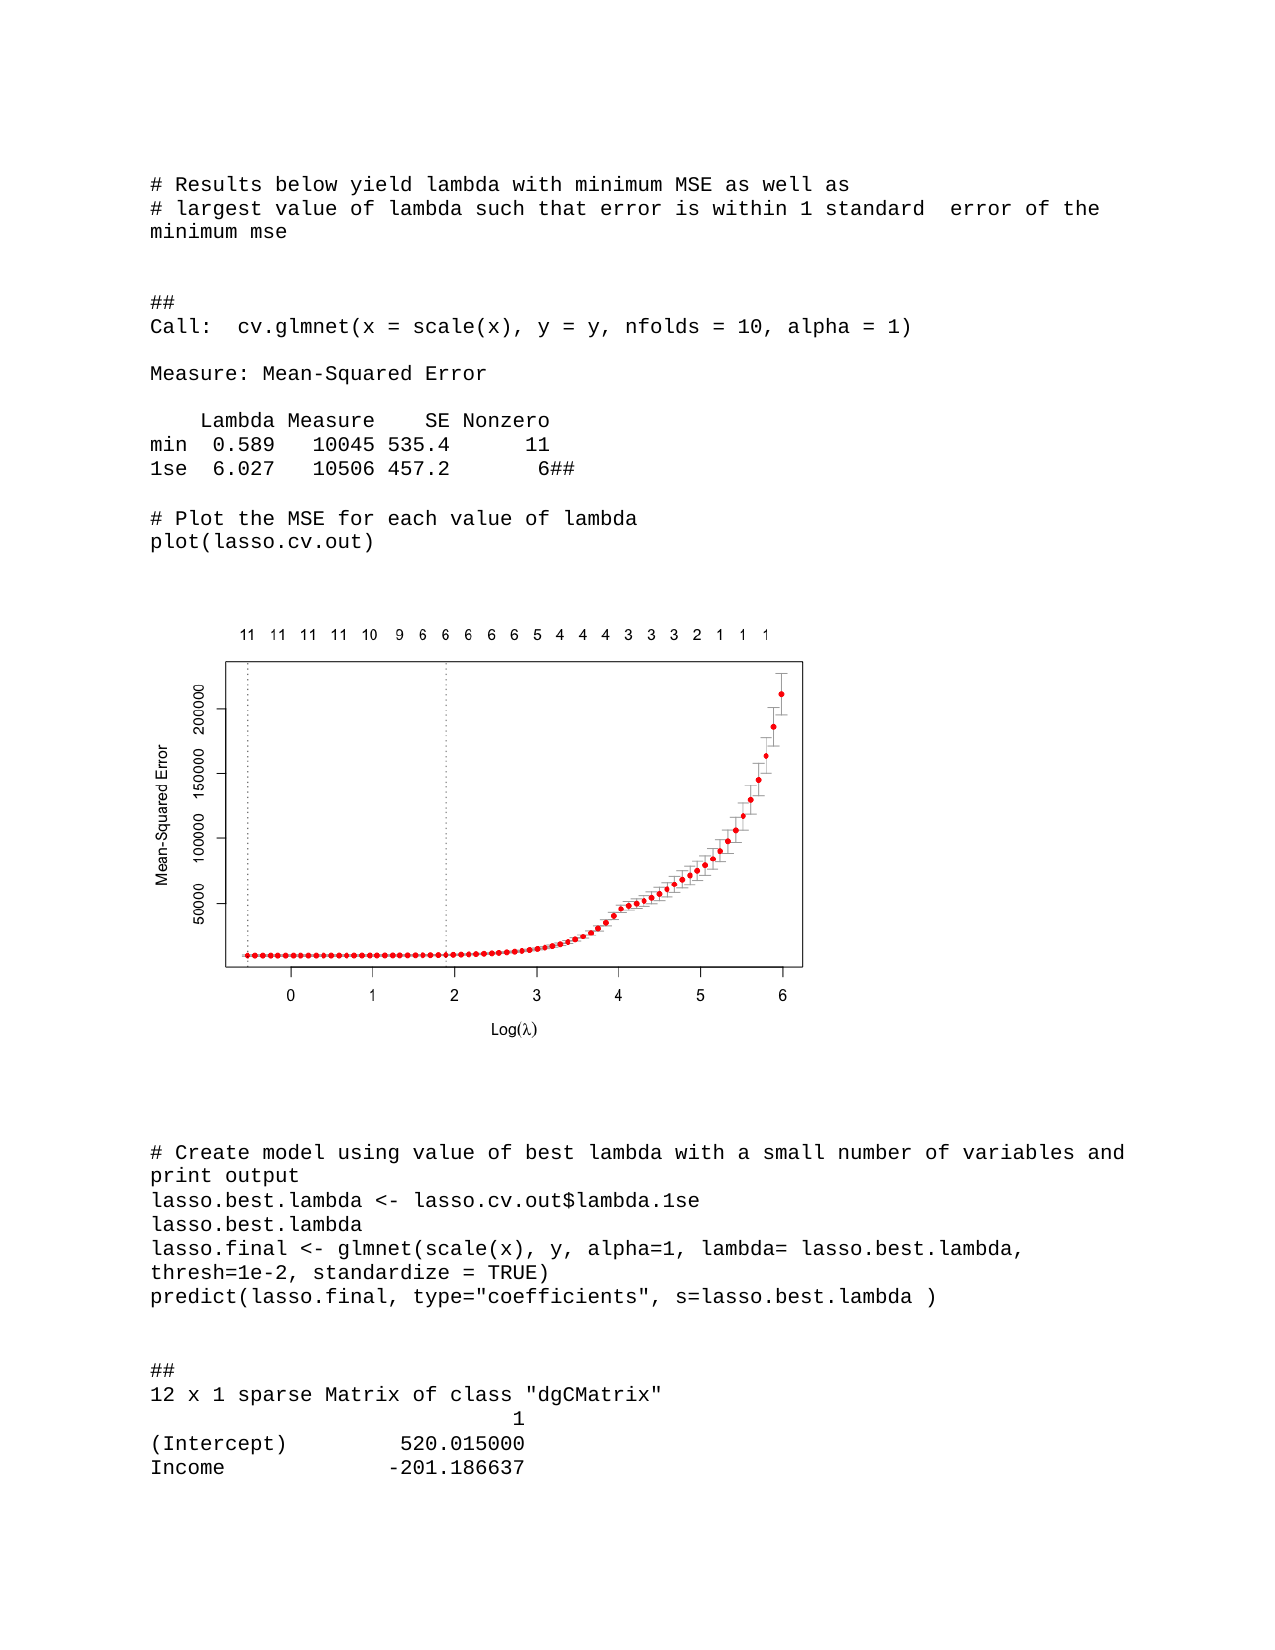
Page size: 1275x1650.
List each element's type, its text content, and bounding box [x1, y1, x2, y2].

text # Results below yield lambda with minimum MSE as well as [150, 174, 1125, 197]
text Measure: Mean-Squared Error [150, 363, 1125, 387]
text 1 [150, 1408, 1125, 1432]
text # Create model using value of best lambda with a small number of variables and print output [150, 1142, 1125, 1189]
text 1se 6.027 10506 457.2 6## [150, 458, 1125, 481]
text # largest value of lambda such that error is within 1 standard error of the minimum mse [150, 198, 1125, 245]
text # Plot the MSE for each value of lambda [150, 508, 1125, 531]
picture [150, 586, 841, 1061]
text predict(lasso.final, type="coefficients", s=lasso.best.lambda ) [150, 1286, 1125, 1310]
text ## [150, 292, 1125, 316]
text lasso.best.lambda <- lasso.cv.out$lambda.1se [150, 1190, 1125, 1214]
text plot(lasso.cv.out) [150, 531, 1125, 555]
text (Intercept) 520.015000 [150, 1432, 1125, 1456]
text 12 x 1 sparse Matrix of class "dgCMatrix" [150, 1384, 1125, 1408]
text lasso.best.lambda [150, 1214, 1125, 1237]
text Lambda Measure SE Nonzero [150, 411, 1125, 434]
text Call: cv.glmnet(x = scale(x), y = y, nfolds = 10, alpha = 1) [150, 316, 1125, 339]
text ## [150, 1360, 1125, 1383]
text min 0.589 10045 535.4 11 [150, 434, 1125, 458]
text Income -201.186637 [150, 1457, 1125, 1480]
text lasso.final <- glmnet(scale(x), y, alpha=1, lambda= lasso.best.lambda, thresh=1e-2, standardize = TRUE) [150, 1238, 1125, 1285]
